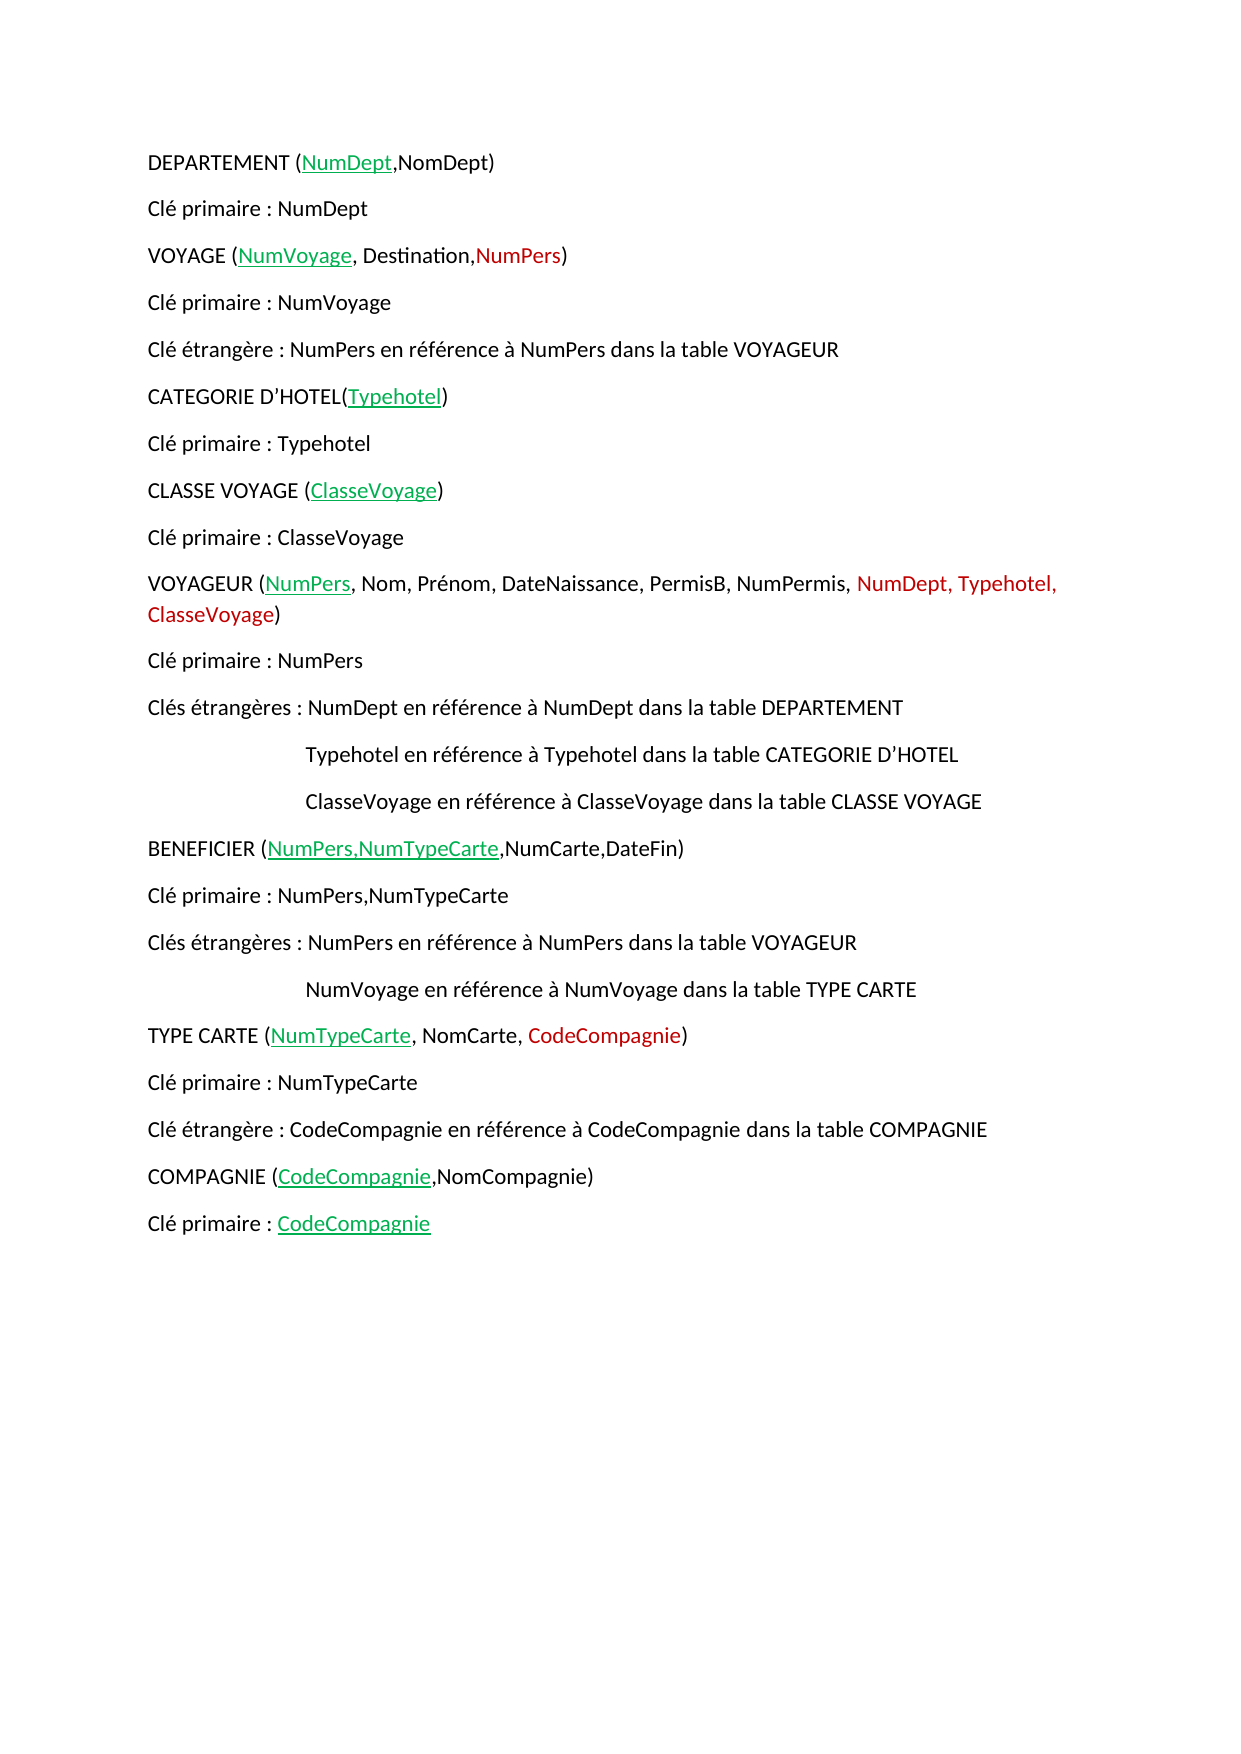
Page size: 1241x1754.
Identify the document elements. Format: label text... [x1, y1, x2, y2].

text VOYAGEUR (NumPers, Nom, Prénom, DateNaissance, PermisB, NumPermis, NumDept, Typehotel, ClasseVoyage) [148, 569, 1093, 628]
text Clé étrangère : NumPers en référence à NumPers dans la table VOYAGEUR [148, 335, 1093, 363]
text NumVoyage en référence à NumVoyage dans la table TYPE CARTE [148, 975, 1093, 1003]
text Clé primaire : NumPers [148, 647, 1093, 674]
text CATEGORIE D’HOTEL(Typehotel) [148, 382, 1093, 410]
text DEPARTEMENT (NumDept,NomDept) [148, 148, 1093, 176]
text Clés étrangères : NumPers en référence à NumPers dans la table VOYAGEUR [148, 928, 1093, 956]
text ClasseVoyage en référence à ClasseVoyage dans la table CLASSE VOYAGE [148, 787, 1093, 815]
text Typehotel en référence à Typehotel dans la table CATEGORIE D’HOTEL [148, 740, 1093, 768]
text Clé primaire : NumPers,NumTypeCarte [148, 881, 1093, 909]
text COMPAGNIE (CodeCompagnie,NomCompagnie) [148, 1162, 1093, 1190]
text Clé primaire : NumDept [148, 194, 1093, 222]
text BENEFICIER (NumPers,NumTypeCarte,NumCarte,DateFin) [148, 834, 1093, 862]
text Clé primaire : NumTypeCarte [148, 1068, 1093, 1096]
text CLASSE VOYAGE (ClasseVoyage) [148, 476, 1093, 504]
text Clé primaire : ClasseVoyage [148, 523, 1093, 551]
text Clé étrangère : CodeCompagnie en référence à CodeCompagnie dans la table COMPAGNIE [148, 1115, 1093, 1143]
text VOYAGE (NumVoyage, Destination,NumPers) [148, 241, 1093, 269]
text Clé primaire : CodeCompagnie [148, 1209, 1093, 1237]
text Clés étrangères : NumDept en référence à NumDept dans la table DEPARTEMENT [148, 693, 1093, 721]
text TYPE CARTE (NumTypeCarte, NomCarte, CodeCompagnie) [148, 1022, 1093, 1049]
text Clé primaire : Typehotel [148, 429, 1093, 457]
text Clé primaire : NumVoyage [148, 288, 1093, 316]
